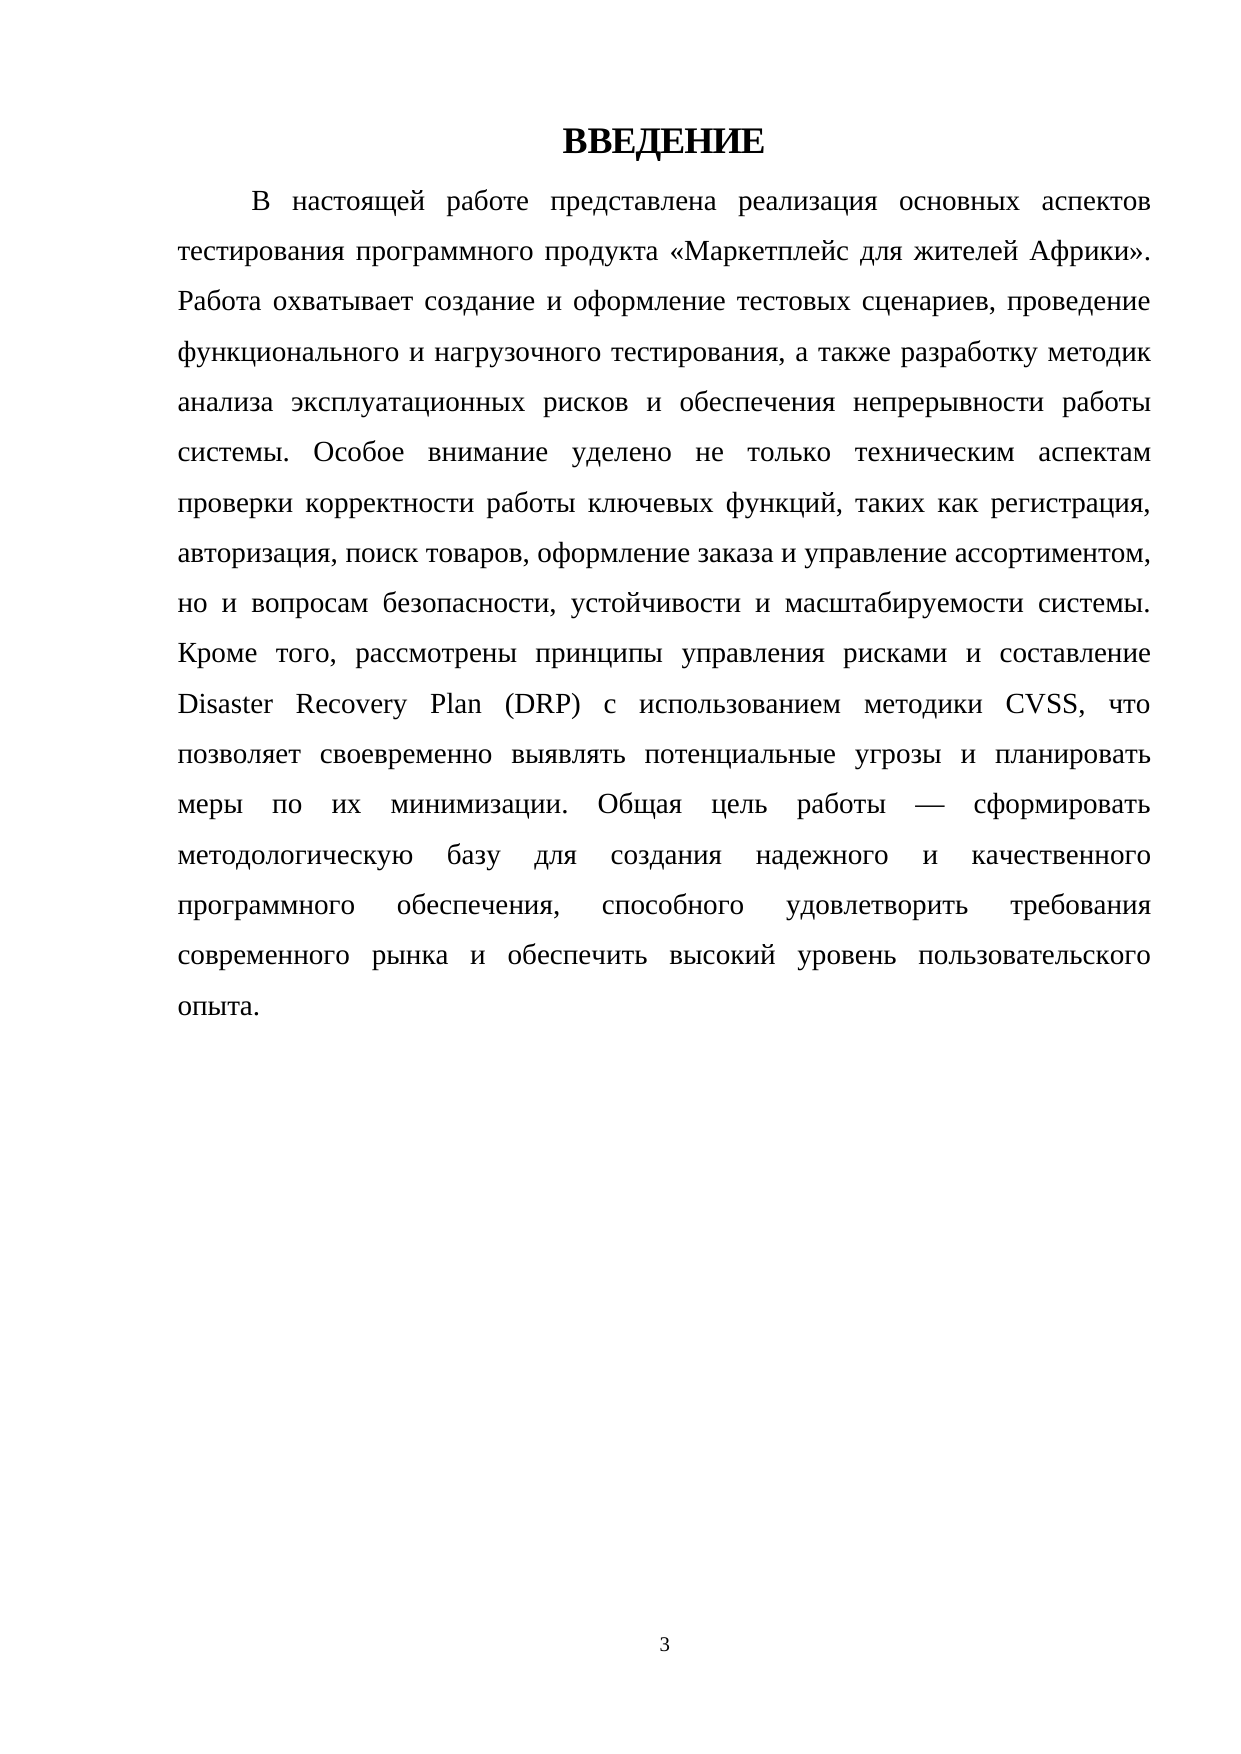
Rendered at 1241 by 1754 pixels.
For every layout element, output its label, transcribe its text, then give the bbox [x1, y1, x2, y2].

text В настоящей работе представлена реализация основных аспектов тестирования программного продукта «Маркетплейс для жителей Африки». Работа охватывает создание и оформление тестовых сценариев, проведение функционального и нагрузочного тестирования, а также разработку методик анализа эксплуатационных рисков и обеспечения непрерывности работы системы. Особое внимание уделено не только техническим аспектам проверки корректности работы ключевых функций, таких как регистрация, авторизация, поиск товаров, оформление заказа и управление ассортиментом, но и вопросам безопасности, устойчивости и масштабируемости системы. Кроме того, рассмотрены принципы управления рисками и составление Disaster Recovery Plan (DRP) с использованием методики CVSS, что позволяет своевременно выявлять потенциальные угрозы и планировать меры по их минимизации. Общая цель работы — сформировать методологическую базу для создания надежного и качественного программного обеспечения, способного удовлетворить требования современного рынка и обеспечить высокий уровень пользовательского опыта. [177, 183, 1152, 1021]
title ВВЕДЕНИЕ [177, 118, 1152, 161]
